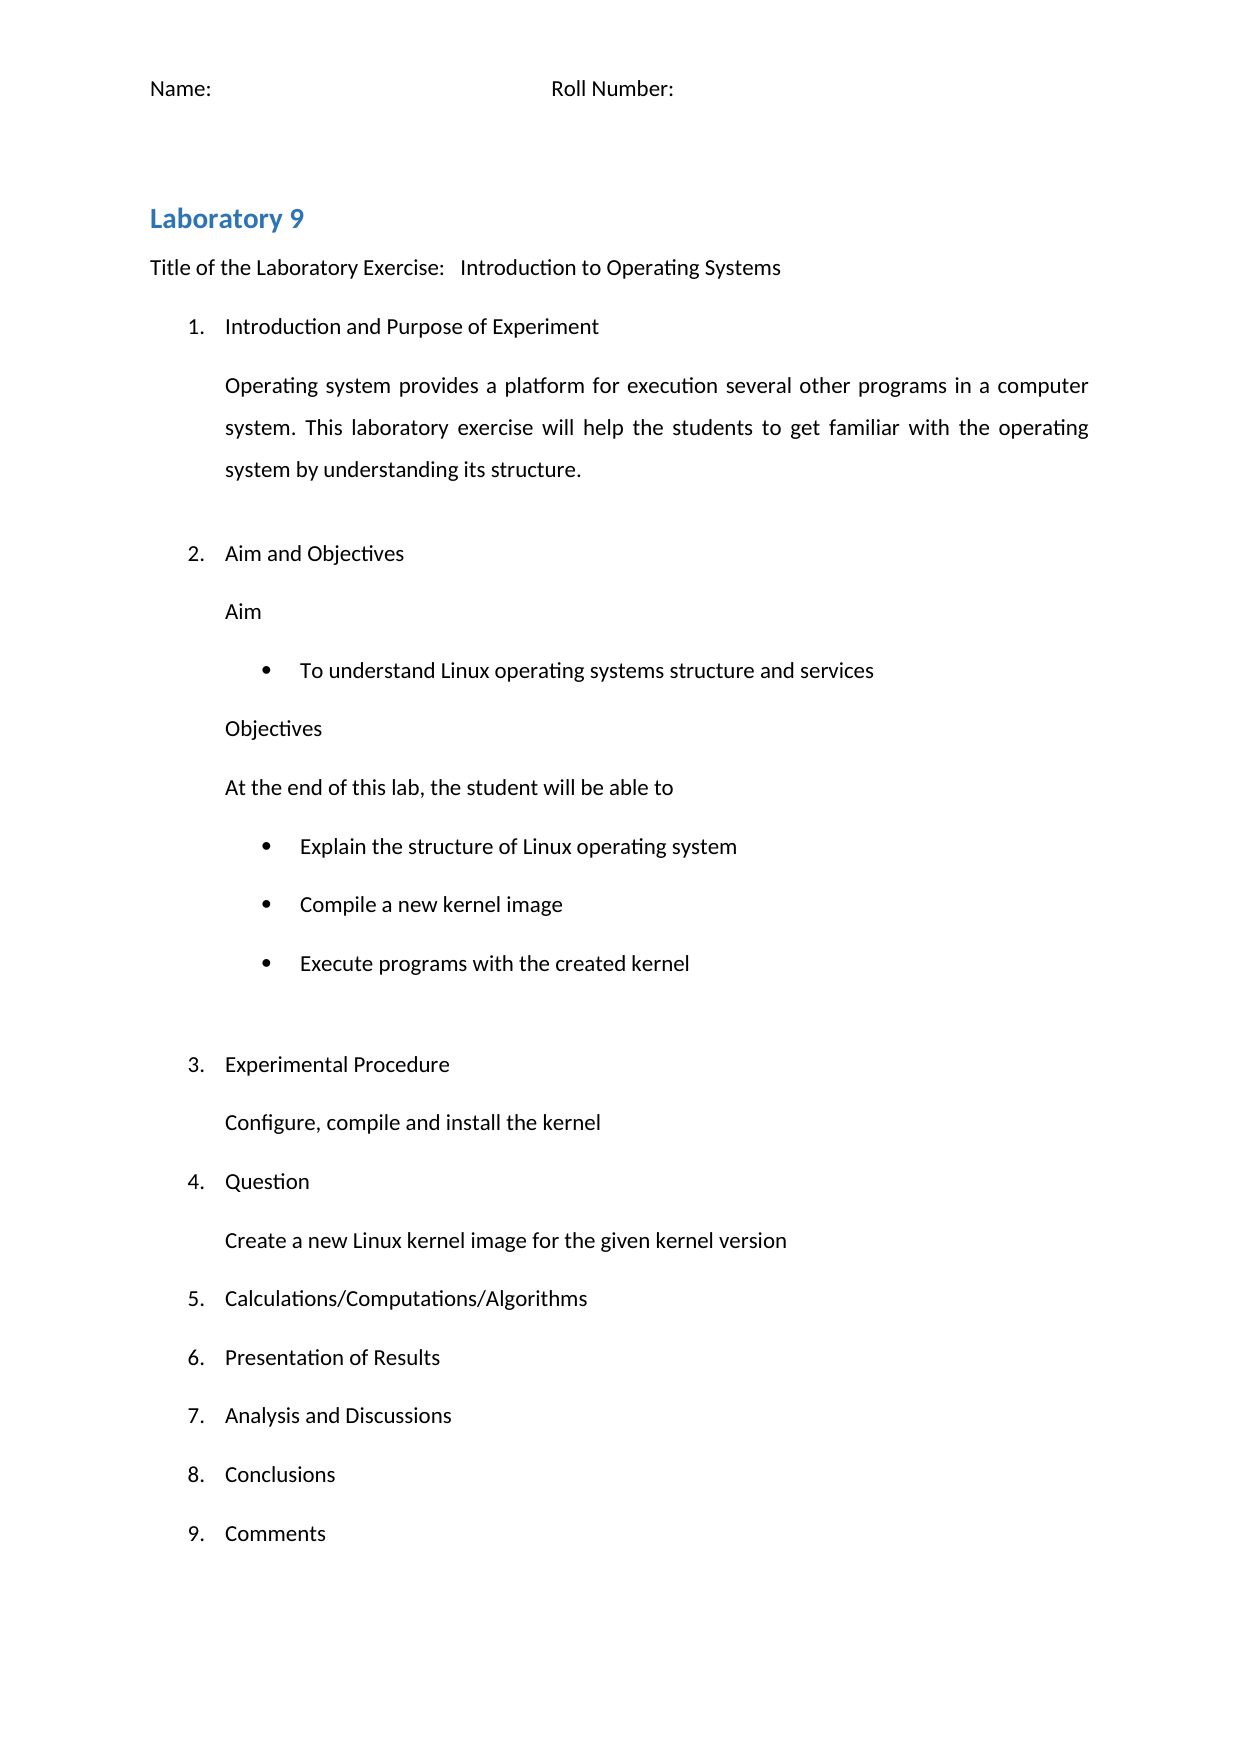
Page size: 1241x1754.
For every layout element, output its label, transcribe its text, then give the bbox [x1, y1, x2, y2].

text Title of the Laboratory Exercise: Introduction to Operating Systems [150, 253, 1090, 281]
list Operating system provides a platform for execution several other programs in a computer system. This laboratory exercise will help the students to get familiar with the operating system by understanding its structure. [225, 371, 1090, 483]
list Calculations/Computations/Algorithms [187, 1284, 1090, 1312]
list Presentation of Results [187, 1343, 1090, 1371]
list Conclusions [187, 1460, 1090, 1488]
list Experimental Procedure [187, 1050, 1090, 1078]
list Execute programs with the created kernel [262, 949, 1090, 977]
list To understand Linux operating systems structure and services [262, 656, 1090, 684]
list Analysis and Discussions [187, 1402, 1090, 1430]
list Aim and Objectives [187, 539, 1090, 567]
list Question [187, 1167, 1090, 1195]
list Explain the structure of Linux operating system [262, 832, 1090, 860]
text At the end of this lab, the student will be able to [187, 773, 1090, 801]
text Objectives [187, 714, 1090, 743]
list Create a new Linux kernel image for the given kernel version [225, 1226, 1090, 1254]
list Introduction and Purpose of Experiment [187, 312, 1090, 340]
text Aim [187, 597, 1090, 625]
list Compile a new kernel image [262, 891, 1090, 918]
subtitle Laboratory 9 [150, 200, 1090, 236]
list Configure, compile and install the kernel [225, 1108, 1090, 1136]
list Comments [187, 1519, 1090, 1547]
